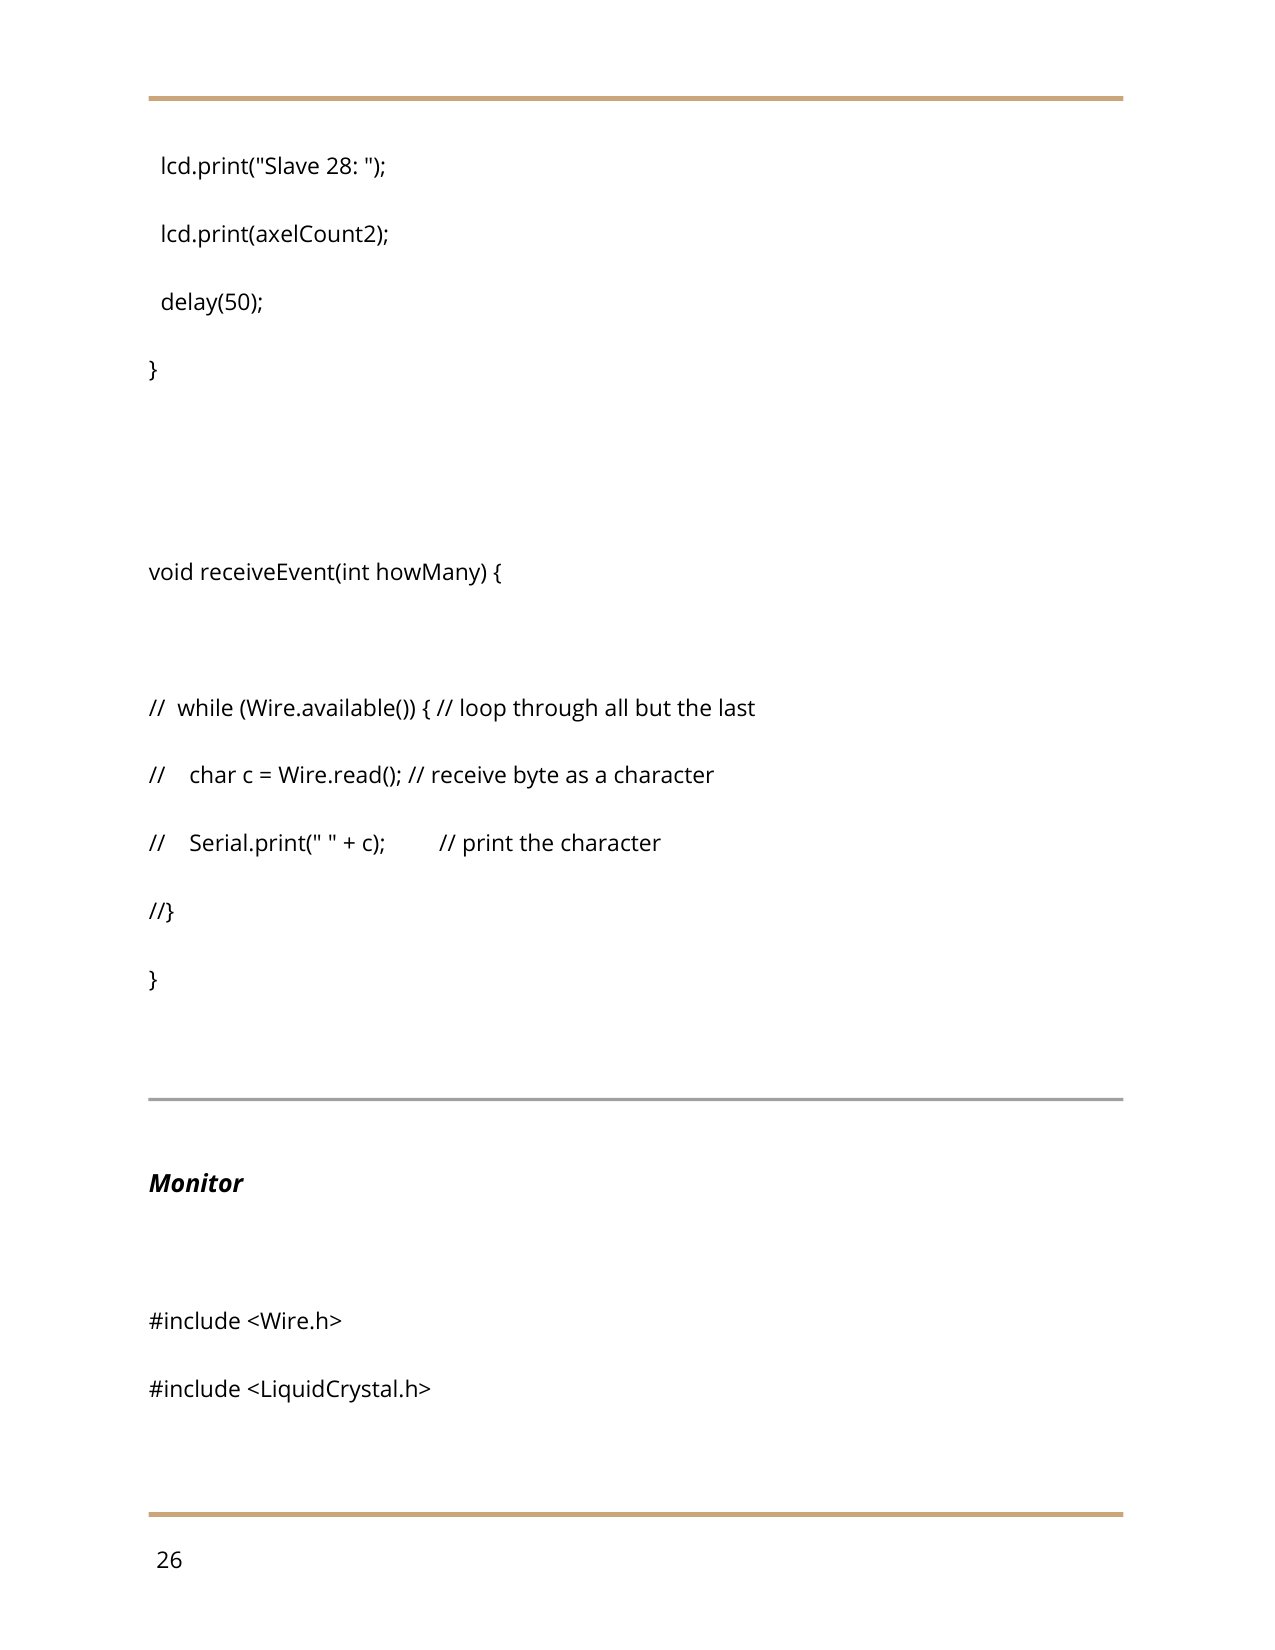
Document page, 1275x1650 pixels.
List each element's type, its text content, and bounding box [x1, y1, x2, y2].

text void receiveEvent(int howMany) { [148, 556, 1122, 587]
picture [148, 1512, 1124, 1517]
text //} [148, 895, 1122, 926]
text #include <Wire.h> [148, 1305, 1122, 1336]
text // Serial.print(" " + c); // print the character [148, 827, 1122, 858]
text } [148, 962, 1122, 994]
text #include <LiquidCrystal.h> [148, 1373, 1122, 1404]
text // while (Wire.available()) { // loop through all but the last [148, 692, 1122, 723]
text Monitor [148, 1166, 1122, 1200]
text lcd.print("Slave 28: "); [148, 150, 1122, 181]
picture [148, 96, 1124, 101]
text lcd.print(axelCount2); [148, 218, 1122, 249]
text // char c = Wire.read(); // receive byte as a character [148, 759, 1122, 791]
text delay(50); [148, 285, 1122, 317]
text } [148, 353, 1122, 384]
